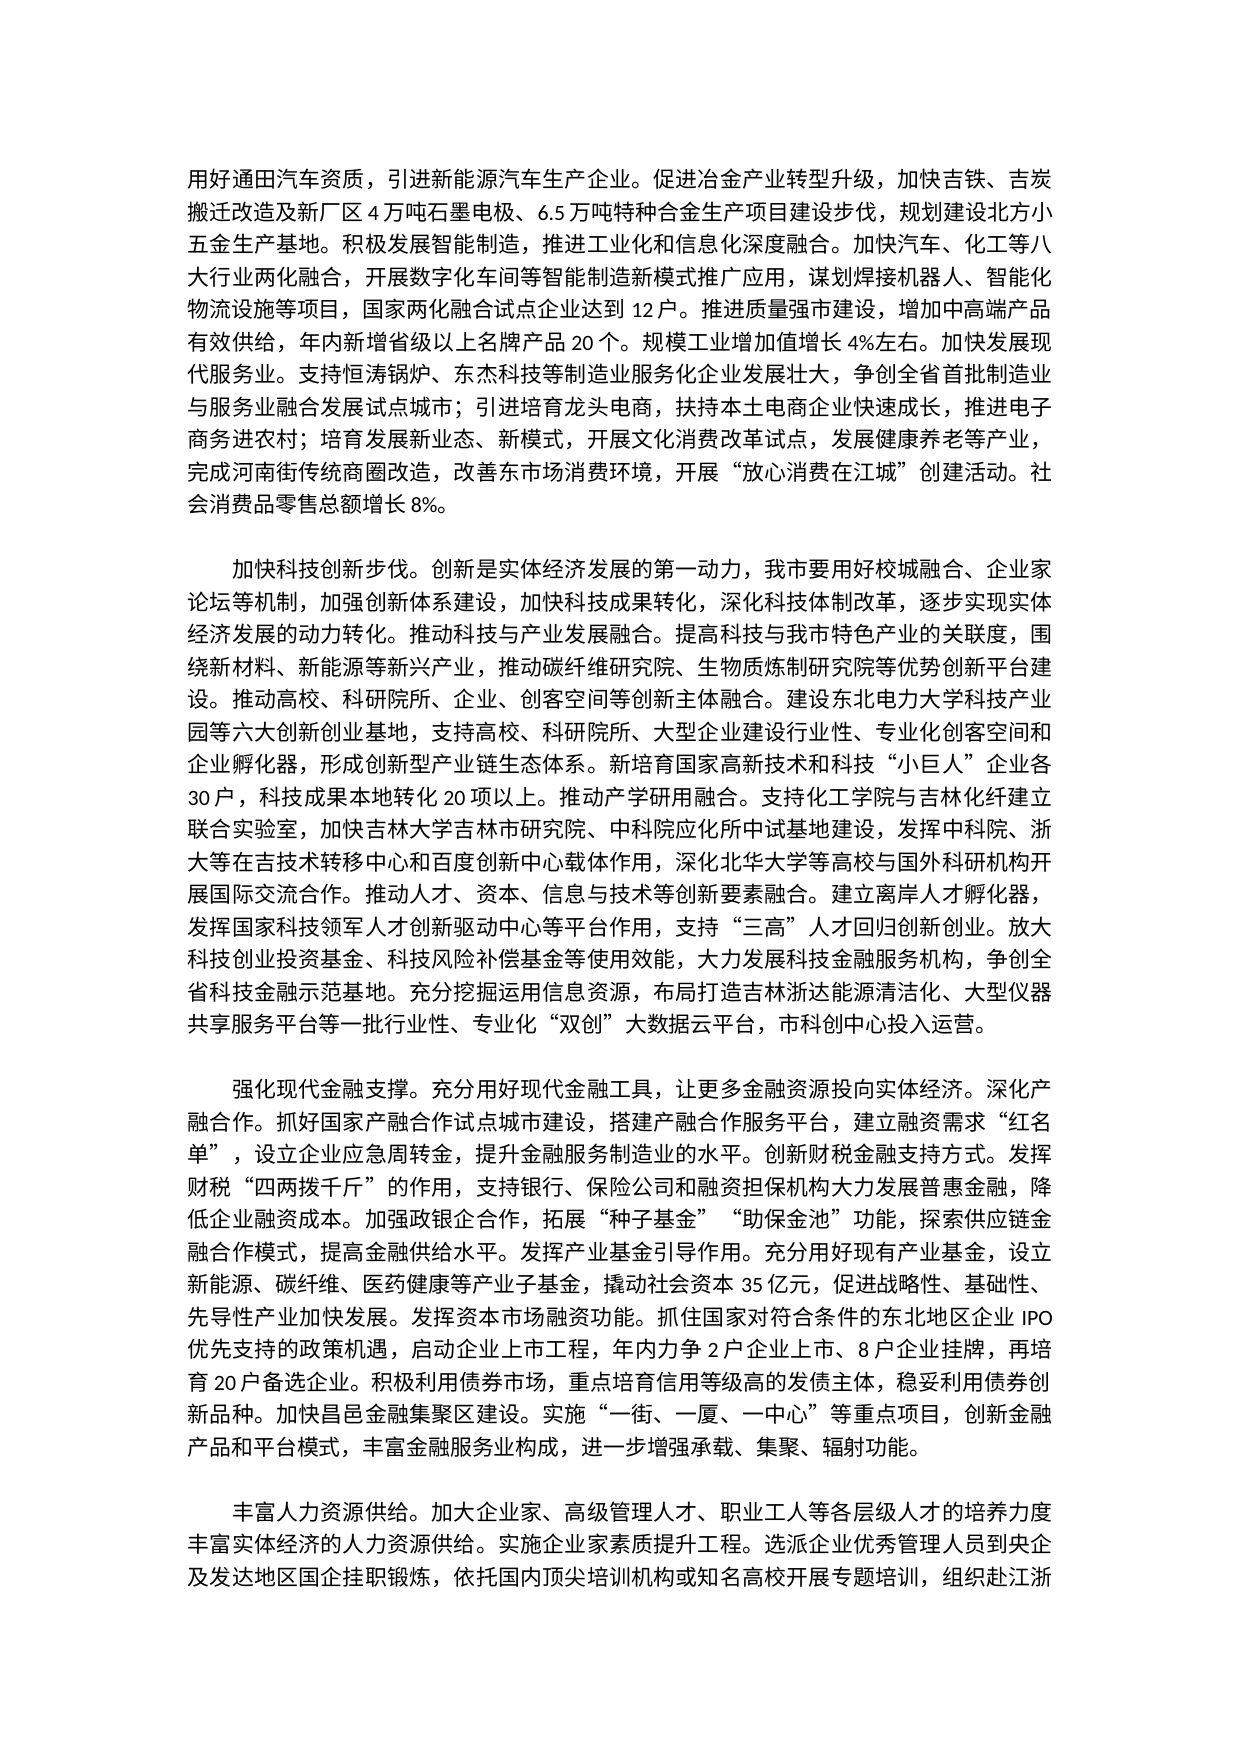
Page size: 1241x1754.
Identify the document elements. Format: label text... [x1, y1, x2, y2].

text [187, 162, 1053, 519]
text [187, 1494, 1053, 1592]
text 强化现代金融支撑。充分用好现代金融工具，让更多金融资源投向实体经济。深化产融合作。抓好国家产融合作试点城市建设，搭建产融合作服务平台，建立融资需求“红名单”，设立企业应急周转金，提升金融服务制造业的水平。创新财税金融支持方式。发挥财税“四两拨千斤”的作用，支持银行、保险公司和融资担保机构大力发展普惠金融，降低企业融资成本。加强政银企合作，拓展“种子基金”“助保金池”功能，探索供应链金融合作模式，提高金融供给水平。发挥产业基金引导作用。充分用好现有产业基金，设立新能源、碳纤维、医药健康等产业子基金，撬动社会资本35亿元，促进战略性、基础性、先导性产业加快发展。发挥资本市场融资功能。抓住国家对符合条件的东北地区企业IPO优先支持的政策机遇，启动企业上市工程，年内力争2户企业上市、8户企业挂牌，再培育20户备选企业。积极利用债券市场，重点培育信用等级高的发债主体，稳妥利用债券创新品种。加快昌邑金融集聚区建设。实施“一街、一厦、一中心”等重点项目，创新金融产品和平台模式，丰富金融服务业构成，进一步增强承载、集聚、辐射功能。 [187, 1072, 1053, 1462]
text 加快科技创新步伐。创新是实体经济发展的第一动力，我市要用好校城融合、企业家论坛等机制，加强创新体系建设，加快科技成果转化，深化科技体制改革，逐步实现实体经济发展的动力转化。推动科技与产业发展融合。提高科技与我市特色产业的关联度，围绕新材料、新能源等新兴产业，推动碳纤维研究院、生物质炼制研究院等优势创新平台建设。推动高校、科研院所、企业、创客空间等创新主体融合。建设东北电力大学科技产业园等六大创新创业基地，支持高校、科研院所、大型企业建设行业性、专业化创客空间和企业孵化器，形成创新型产业链生态体系。新培育国家高新技术和科技“小巨人”企业各30户，科技成果本地转化20项以上。推动产学研用融合。支持化工学院与吉林化纤建立联合实验室，加快吉林大学吉林市研究院、中科院应化所中试基地建设，发挥中科院、浙大等在吉技术转移中心和百度创新中心载体作用，深化北华大学等高校与国外科研机构开展国际交流合作。推动人才、资本、信息与技术等创新要素融合。建立离岸人才孵化器，发挥国家科技领军人才创新驱动中心等平台作用，支持“三高”人才回归创新创业。放大科技创业投资基金、科技风险补偿基金等使用效能，大力发展科技金融服务机构，争创全省科技金融示范基地。充分挖掘运用信息资源，布局打造吉林浙达能源清洁化、大型仪器共享服务平台等一批行业性、专业化“双创”大数据云平台，市科创中心投入运营。 [187, 552, 1053, 1039]
